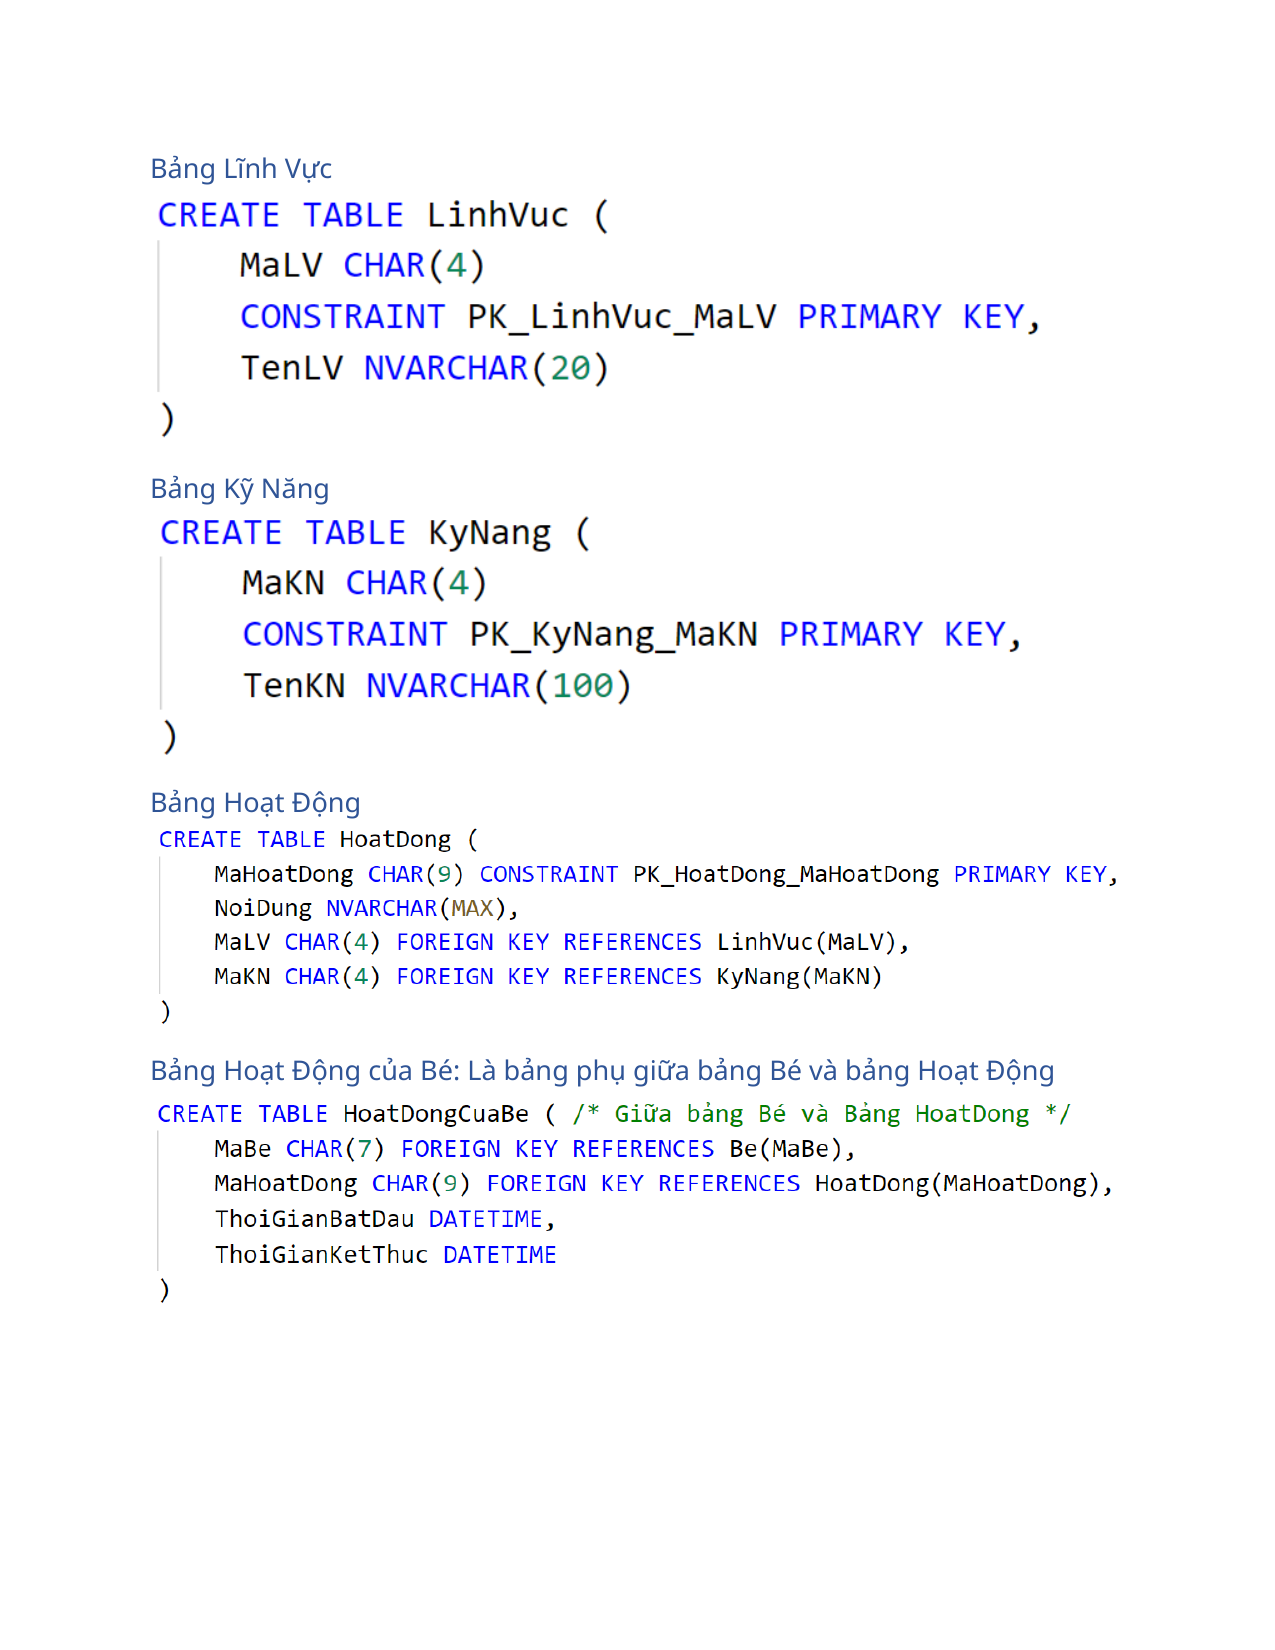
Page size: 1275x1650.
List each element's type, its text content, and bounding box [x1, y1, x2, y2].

picture [150, 823, 1125, 1033]
picture [150, 1091, 1125, 1310]
subtitle Bảng Kỹ Năng [150, 470, 1125, 507]
subtitle Bảng Lĩnh Vực [150, 150, 1125, 187]
picture [150, 189, 1065, 451]
picture [150, 509, 1039, 765]
subtitle Bảng Hoạt Động [150, 783, 1125, 820]
subtitle Bảng Hoạt Động của Bé: Là bảng phụ giữa bảng Bé và bảng Hoạt Động [150, 1052, 1125, 1088]
